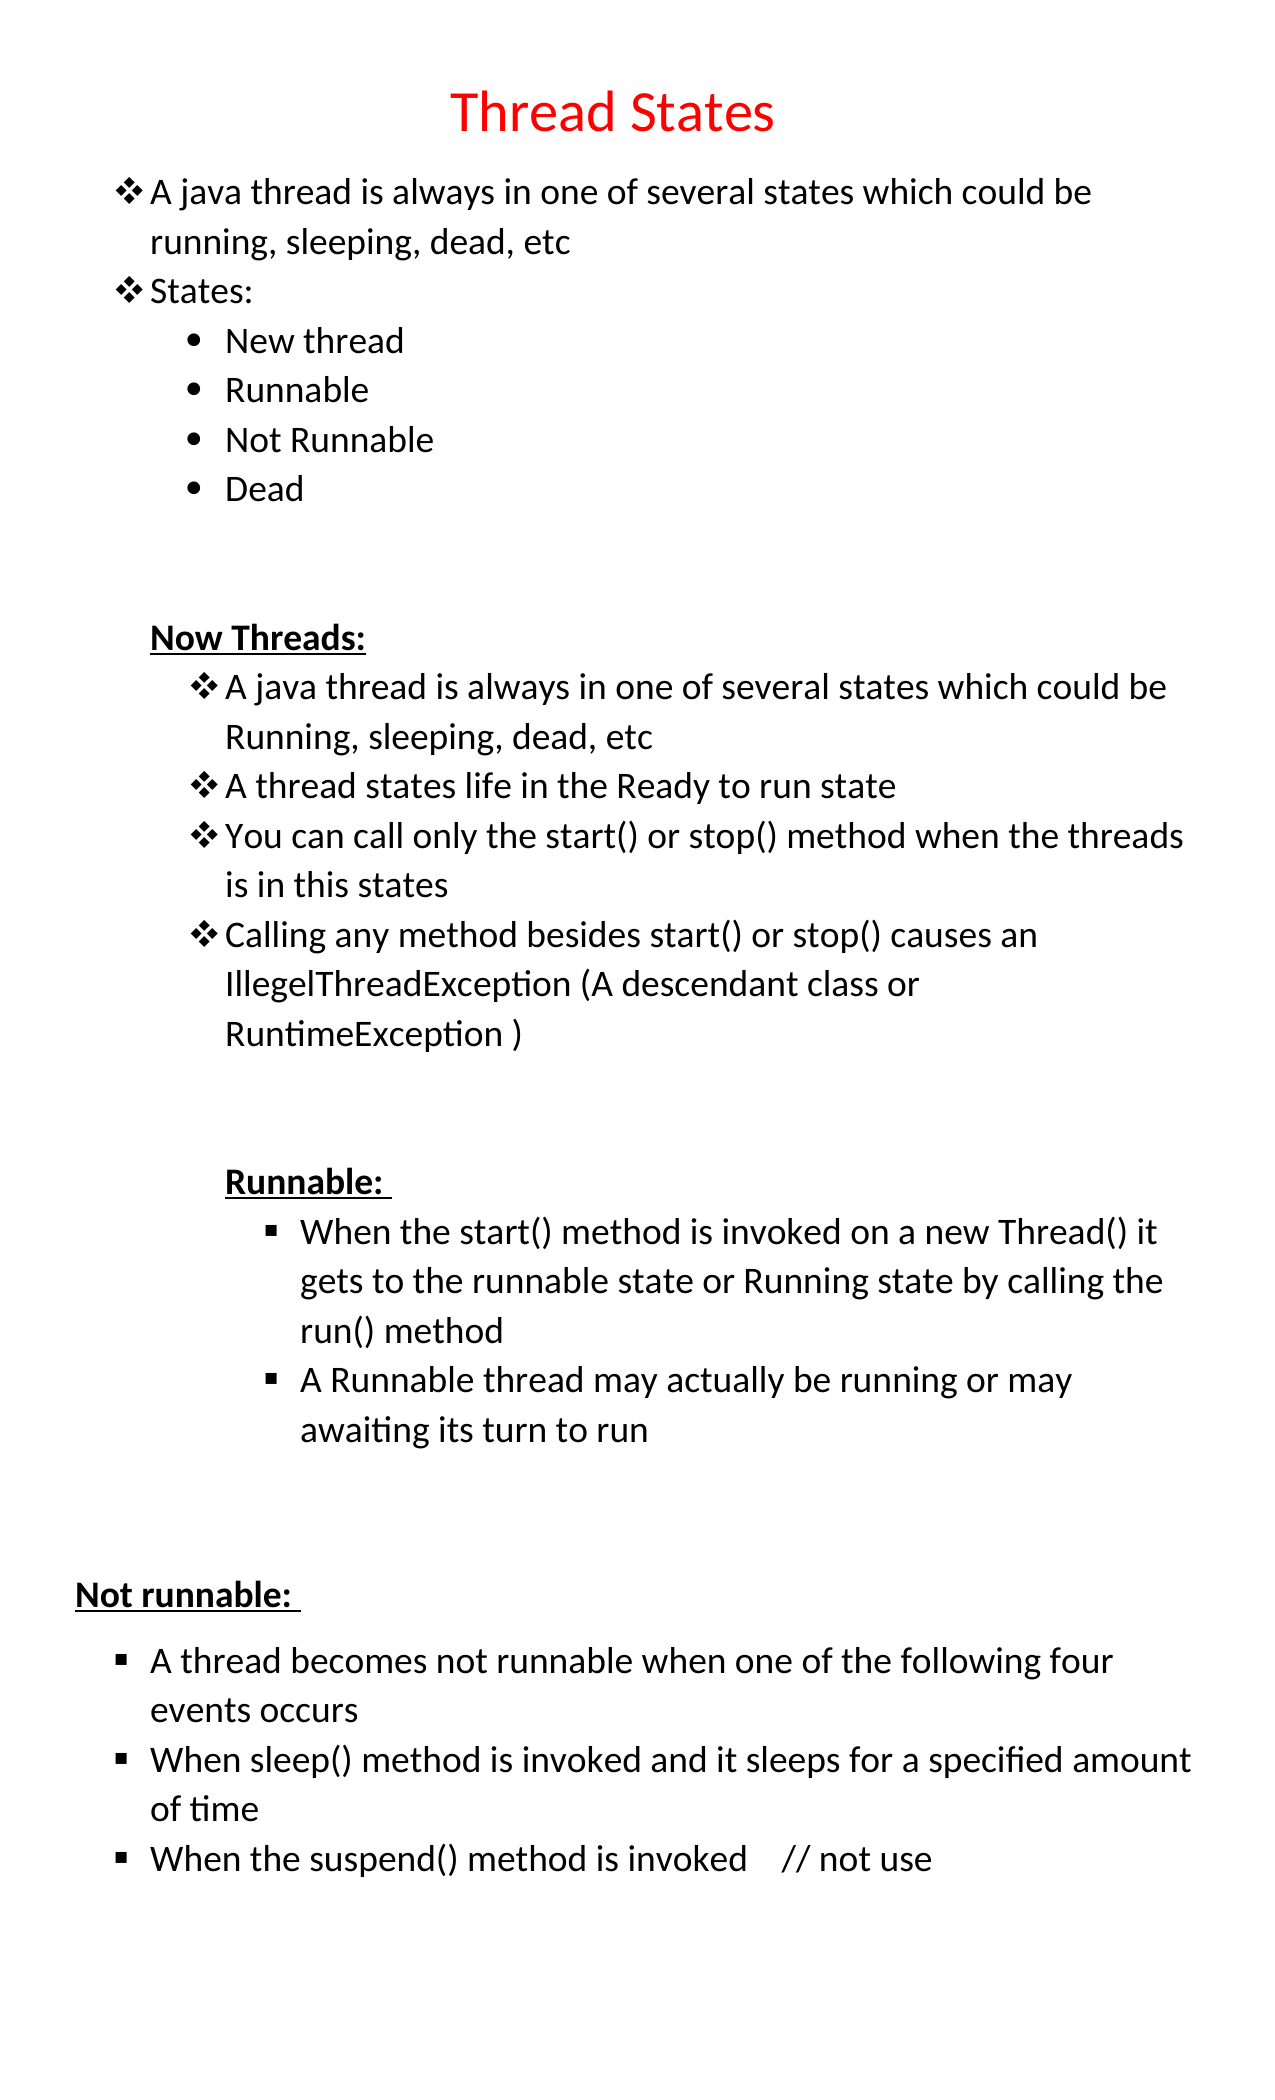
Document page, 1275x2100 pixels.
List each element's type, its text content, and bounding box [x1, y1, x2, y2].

list Now Threads: [150, 614, 1200, 660]
list When sleep() method is invoked and it sleeps for a specified amount of time [112, 1736, 1200, 1831]
list Runnable: [225, 1158, 1200, 1204]
list When the suspend() method is invoked // not use [112, 1835, 1200, 1881]
list New thread [187, 317, 1200, 363]
list A thread states life in the Ready to run state [187, 762, 1200, 808]
list When the start() method is invoked on a new Thread() it gets to the runnable state or Running state by calling the run() method [262, 1208, 1200, 1352]
list States: [112, 267, 1200, 313]
list A thread becomes not runnable when one of the following four events occurs [112, 1637, 1200, 1732]
list You can call only the start() or stop() method when the threads is in this states [187, 812, 1200, 907]
list A Runnable thread may actually be running or may awaiting its turn to run [262, 1356, 1200, 1451]
list Not Runnable [187, 416, 1200, 462]
list Runnable [187, 366, 1200, 412]
list A java thread is always in one of several states which could be Running, sleeping, dead, etc [187, 663, 1200, 759]
text Not runnable: [75, 1571, 1200, 1616]
list Calling any method besides start() or stop() causes an IllegelThreadException (A descendant class or RuntimeException ) [187, 911, 1200, 1056]
list Dead [187, 465, 1200, 511]
text Thread States [375, 75, 1200, 146]
list A java thread is always in one of several states which could be running, sleeping, dead, etc [112, 168, 1200, 264]
